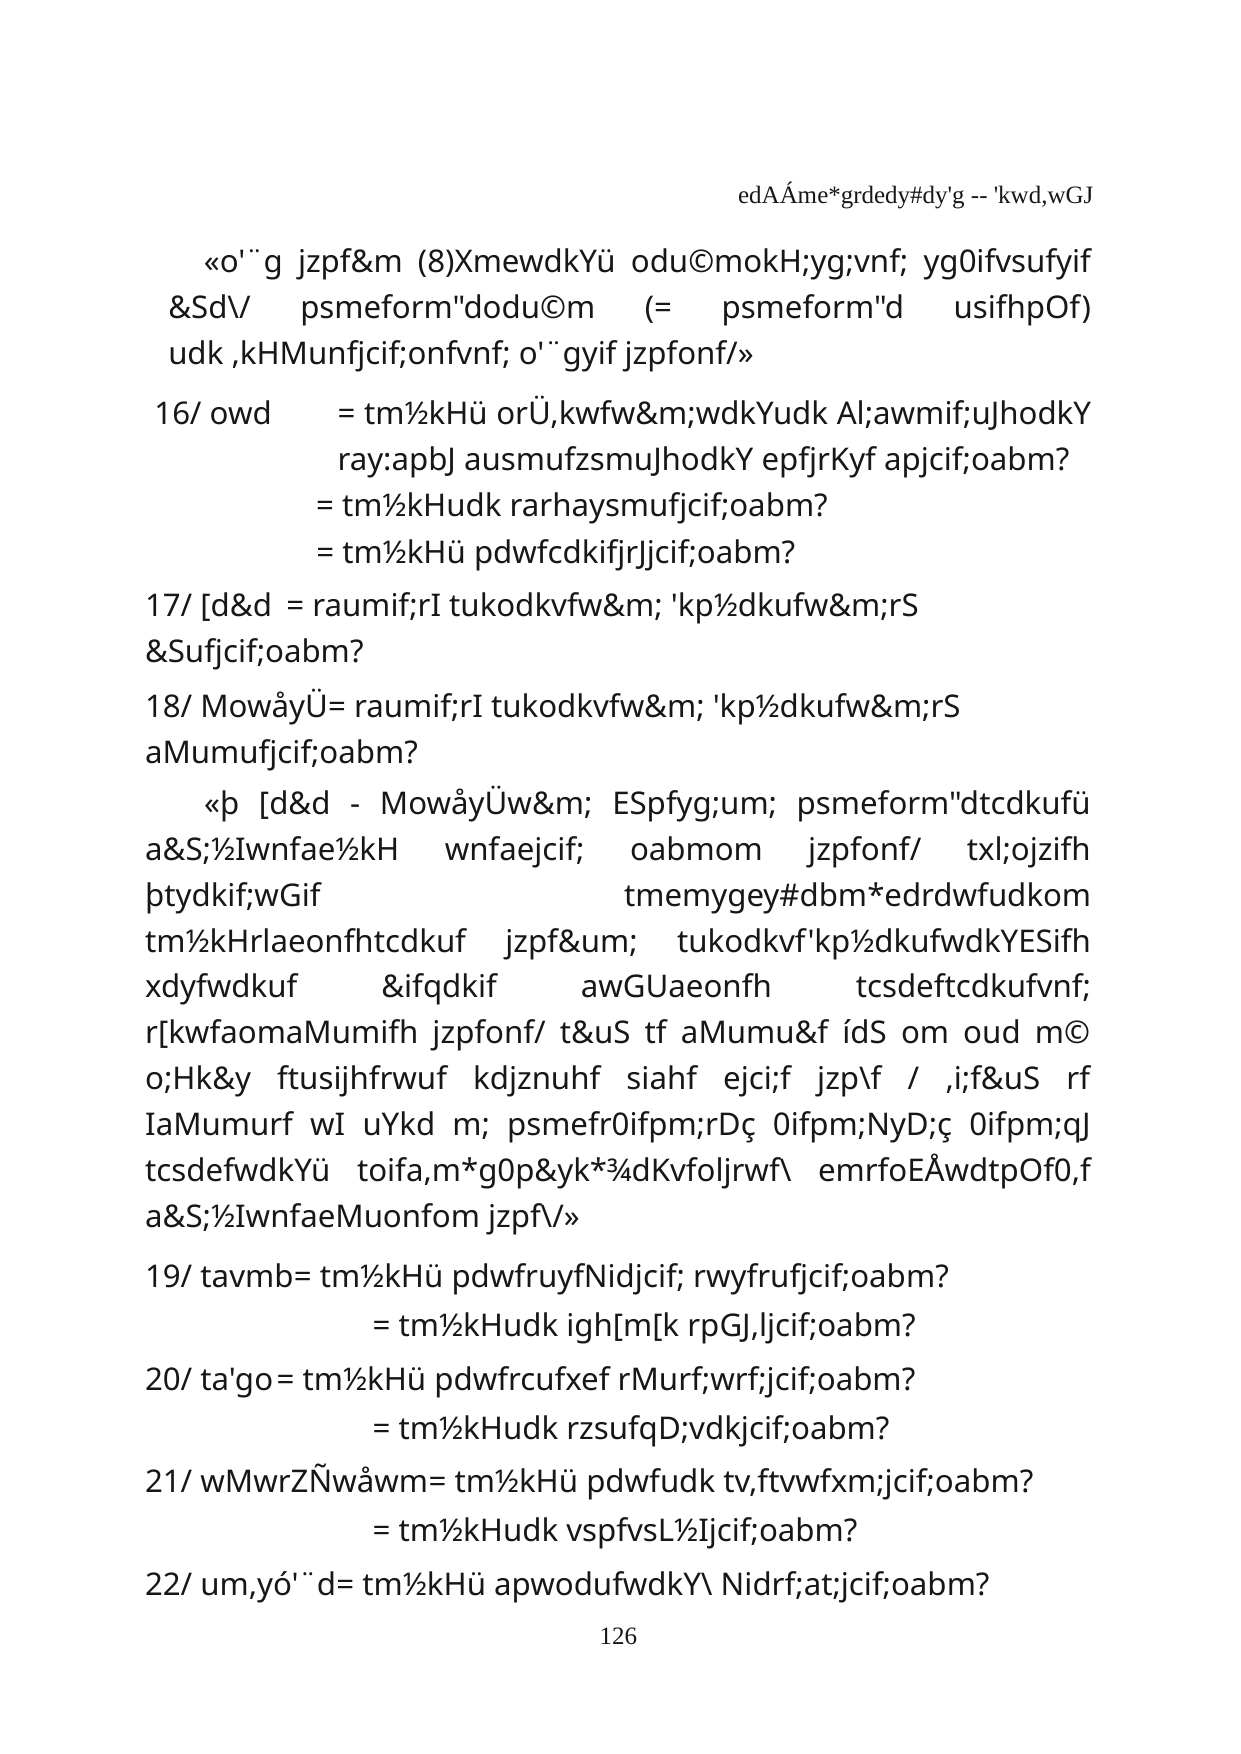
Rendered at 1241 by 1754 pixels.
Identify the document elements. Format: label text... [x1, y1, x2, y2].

text 22/ um,yó'¨d = tm½kHü apwodufwdkY\ Nidrf;at;jcif;oabm? [145, 1562, 1093, 1604]
text = tm½kHü pdwfcdkifjrJjcif;oabm? [316, 530, 1091, 572]
text = tm½kHudk vspfvsL½Ijcif;oabm? [372, 1508, 1091, 1550]
text 20/ ta'go = tm½kHü pdwfrcufxef rMurf;wrf;jcif;oabm? [145, 1357, 1093, 1399]
text «o'¨g jzpf&m (8)XmewdkYü odu©mokH;yg;vnf; yg0ifvsufyif &Sd\/ psmeform"dodu©m (= psmeform"d usifhpOf) udk ,kHMunfjcif;onfvnf; o'¨gyif jzpfonf/» [168, 239, 1091, 373]
text «þ [d&d - MowåyÜw&m; ESpfyg;um; psmeform"dtcdkufü a&S;½Iwnfae½kH wnfaejcif; oabmom jzpfonf/ txl;ojzifh þtydkif;wGif tmemygey#dbm*edrdwfudkom tm½kHrlaeonfhtcdkuf jzpf&um; tukodkvf'kp½dkufwdkYESifh xdyfwdkuf &ifqdkif awGUaeonfh tcsdeftcdkufvnf; r[kwfaomaMumifh jzpfonf/ t&uS tf aMumu&f ídS om oud m© o;Hk&y ftusijhfrwuf kdjznuhf siahf ejci;f jzp\f / ,i;f&uS rf IaMumurf wI uYkd m; psmefr0ifpm;rDç 0ifpm;NyD;ç 0ifpm;qJ tcsdefwdkYü toifa,m*g0p&yk*¾dKvfoljrwf\ emrfoEÅwdtpOf0,f a&S;½IwnfaeMuonfom jzpf\/» [145, 781, 1091, 1237]
text = tm½kHudk rarhaysmufjcif;oabm? [316, 483, 1091, 526]
text = tm½kHudk rzsufqD;vdkjcif;oabm? [372, 1406, 1091, 1448]
text 18/ MowåyÜ = raumif;rI tukodkvfw&m; 'kp½dkufw&m;rS aMumufjcif;oabm? [145, 684, 1093, 772]
text 21/ wMwrZÑwåwm = tm½kHü pdwfudk tv,ftvwfxm;jcif;oabm? [145, 1459, 1093, 1502]
text 16/ owd = tm½kHü orÜ,kwfw&m;wdkYudk Al;awmif;uJhodkY ray:apbJ ausmufzsmuJhodkY epfjrKyf apjcif;oabm? [154, 391, 1091, 479]
text 19/ tavmb = tm½kHü pdwfruyfNidjcif; rwyfrufjcif;oabm? [145, 1254, 1093, 1297]
text 17/ [d&d = raumif;rI tukodkvfw&m; 'kp½dkufw&m;rS &Sufjcif;oabm? [145, 583, 1093, 672]
text = tm½kHudk igh[m[k rpGJ,ljcif;oabm? [372, 1303, 1091, 1346]
